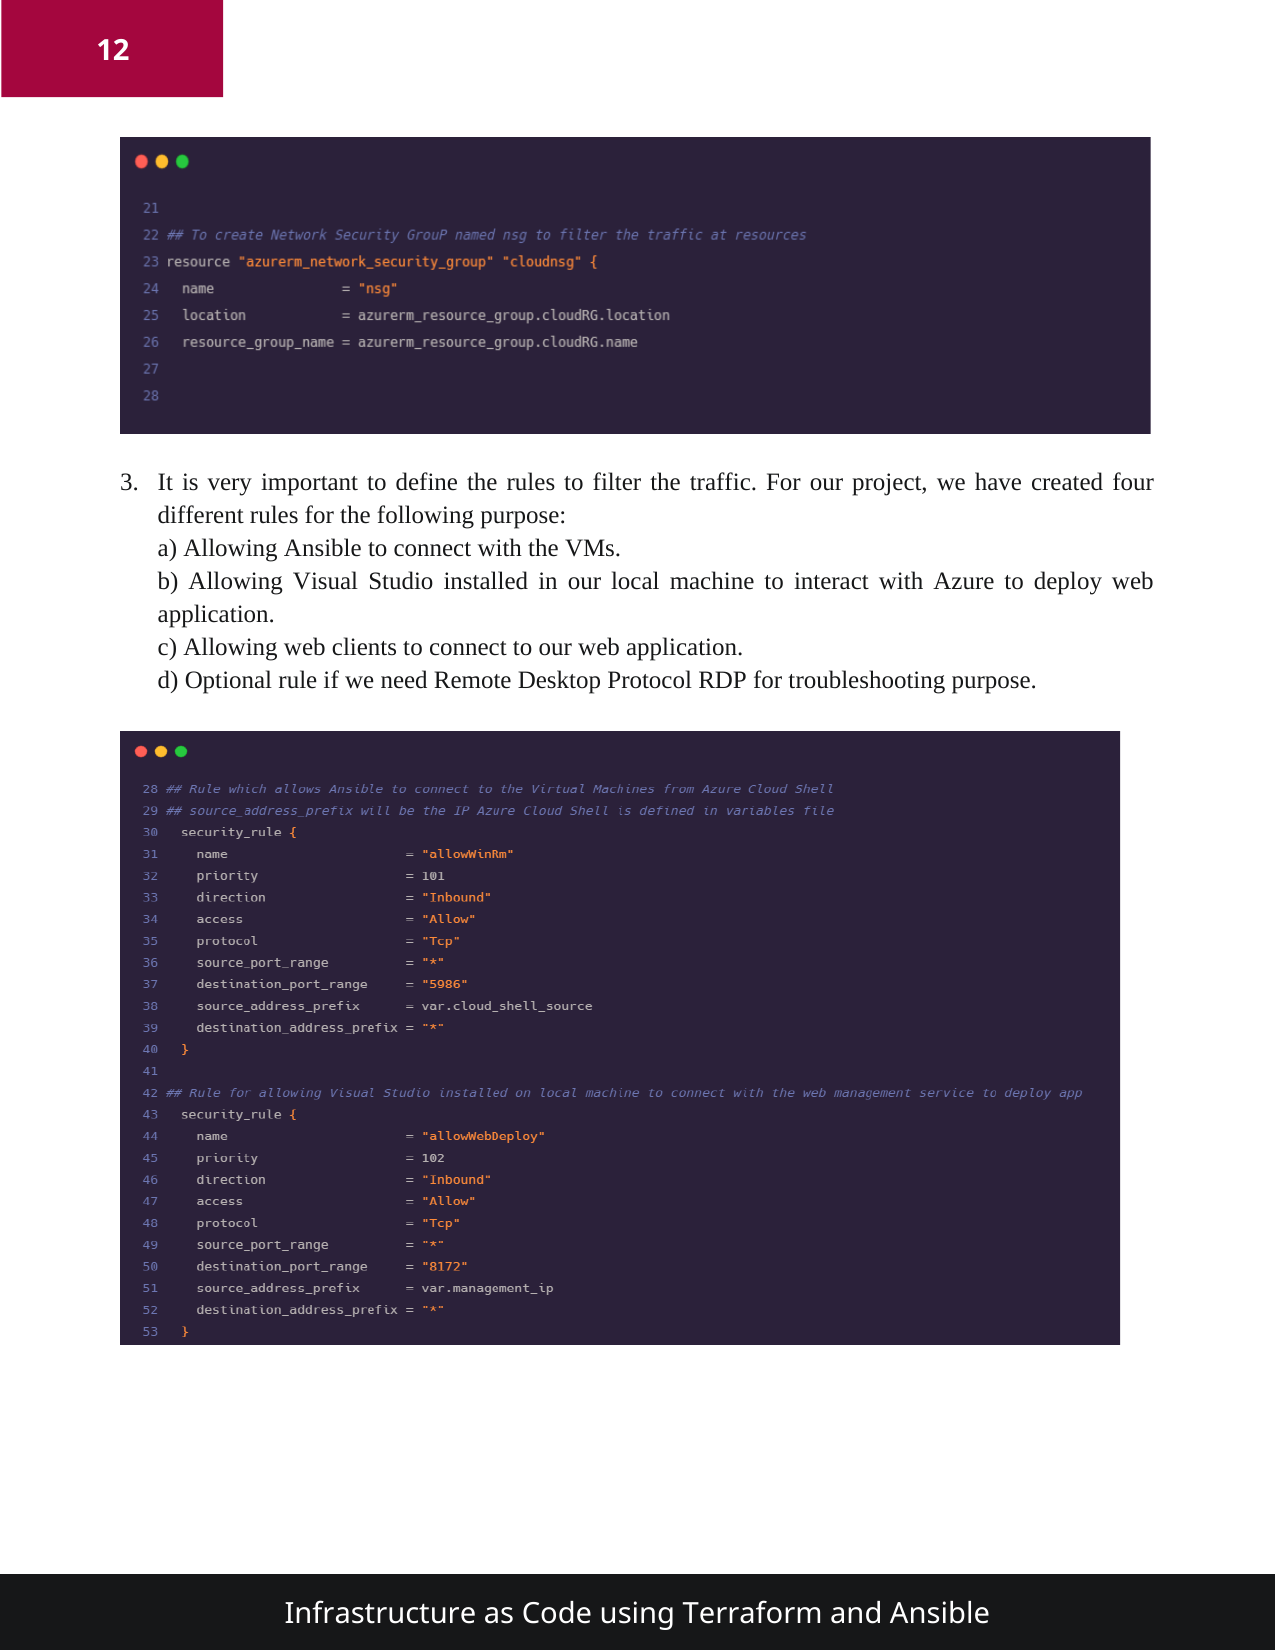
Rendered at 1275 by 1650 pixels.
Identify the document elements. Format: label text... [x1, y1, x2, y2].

picture [120, 137, 1151, 434]
list c) Allowing web clients to connect to our web application. [157, 632, 1155, 661]
list d) Optional rule if we need Remote Desktop Protocol RDP for troubleshooting purpose. [120, 665, 1155, 694]
list b) Allowing Visual Studio installed in our local machine to interact with Azure to deploy web application. [157, 566, 1155, 628]
list a) Allowing Ansible to connect with the VMs. [157, 533, 1155, 562]
picture [120, 731, 1121, 1345]
list It is very important to define the rules to filter the traffic. For our project, we have created four different rules for the following purpose: [120, 467, 1155, 529]
